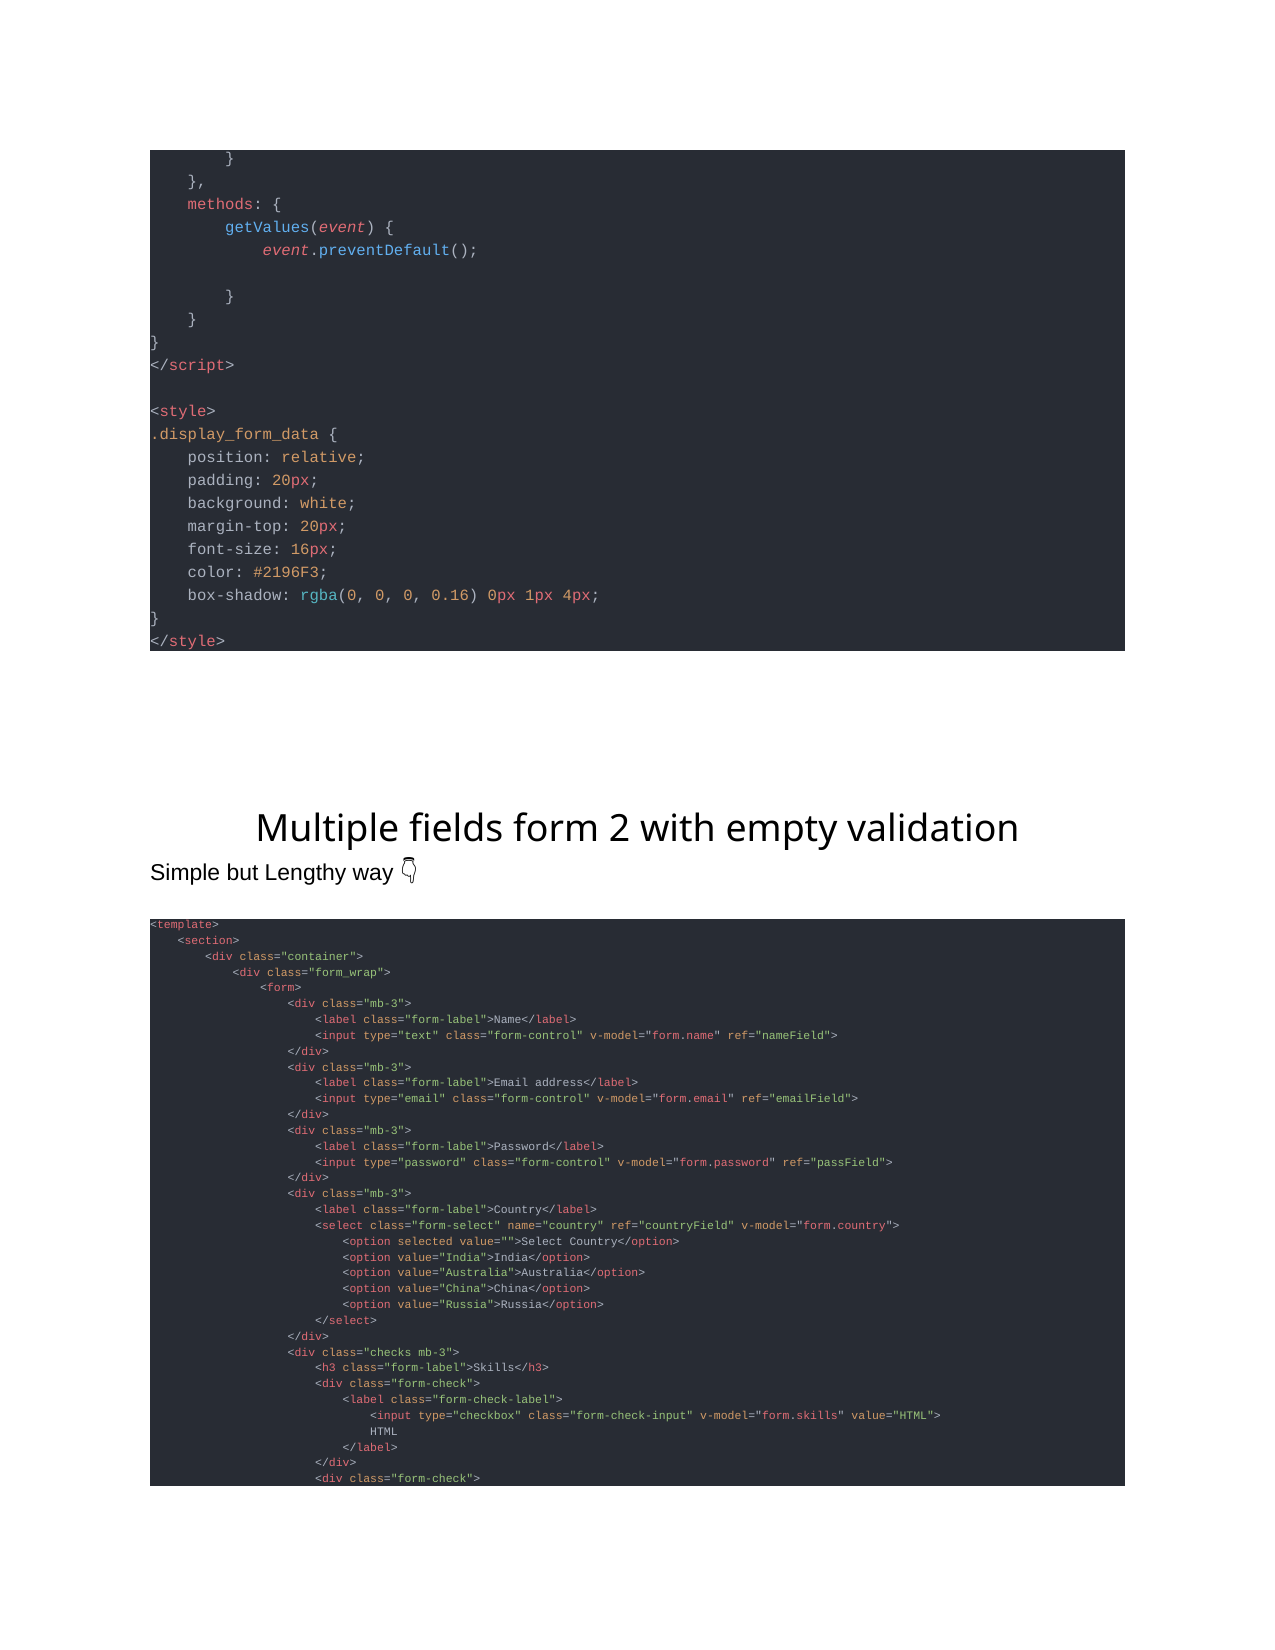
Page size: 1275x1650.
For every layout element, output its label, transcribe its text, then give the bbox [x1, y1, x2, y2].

text <div class="mb-3"> [150, 1061, 1125, 1074]
text </div> [150, 1331, 1125, 1344]
text Simple but Lengthy way 👇 [150, 858, 1125, 885]
text } [150, 150, 1125, 168]
text <input type="checkbox" class="form-check-input" v-model="form.skills" value="HTML"> [150, 1410, 1125, 1423]
text <div class="checks mb-3"> [150, 1346, 1125, 1359]
text <option value="China">China</option> [150, 1283, 1125, 1296]
text <div class="form_wrap"> [150, 966, 1125, 979]
text <input type="text" class="form-control" v-model="form.name" ref="nameField"> [150, 1030, 1125, 1043]
text <label class="form-label">Country</label> [150, 1204, 1125, 1217]
text <option value="Australia">Australia</option> [150, 1267, 1125, 1280]
text <div class="container"> [150, 951, 1125, 964]
text <template> [150, 919, 1125, 932]
text <section> [150, 935, 1125, 948]
text padding: 20px; [150, 472, 1125, 490]
text }, [150, 173, 1125, 191]
text <label class="form-label">Email address</label> [150, 1077, 1125, 1090]
text <div class="form-check"> [150, 1378, 1125, 1391]
text } [150, 288, 1125, 306]
text <div class="mb-3"> [150, 998, 1125, 1011]
text <label class="form-label">Name</label> [150, 1014, 1125, 1027]
text <div class="mb-3"> [150, 1188, 1125, 1201]
text HTML [150, 1426, 1125, 1439]
text } [150, 334, 1125, 352]
text position: relative; [150, 449, 1125, 467]
text <input type="email" class="form-control" v-model="form.email" ref="emailField"> [150, 1093, 1125, 1106]
text <option value="India">India</option> [150, 1251, 1125, 1264]
text </div> [150, 1457, 1125, 1470]
text .display_form_data { [150, 426, 1125, 444]
text <label class="form-check-label"> [150, 1394, 1125, 1407]
text </div> [150, 1046, 1125, 1059]
text background: white; [150, 495, 1125, 513]
text getValues(event) { [150, 219, 1125, 237]
text <label class="form-label">Password</label> [150, 1141, 1125, 1154]
text } [150, 610, 1125, 628]
text <style> [150, 403, 1125, 421]
text methods: { [150, 196, 1125, 214]
text <option selected value="">Select Country</option> [150, 1236, 1125, 1249]
text <div class="mb-3"> [150, 1125, 1125, 1138]
text <h3 class="form-label">Skills</h3> [150, 1362, 1125, 1375]
text </select> [150, 1315, 1125, 1328]
text color: #2196F3; [150, 564, 1125, 582]
text box-shadow: rgba(0, 0, 0, 0.16) 0px 1px 4px; [150, 587, 1125, 605]
text margin-top: 20px; [150, 518, 1125, 536]
text <option value="Russia">Russia</option> [150, 1299, 1125, 1312]
text <div class="form-check"> [150, 1473, 1125, 1486]
text } [150, 311, 1125, 329]
text <select class="form-select" name="country" ref="countryField" v-model="form.country"> [150, 1220, 1125, 1233]
text </script> [150, 357, 1125, 375]
text </div> [150, 1109, 1125, 1122]
title Multiple fields form 2 with empty validation [150, 801, 1125, 852]
text <form> [150, 982, 1125, 995]
text event.preventDefault(); [150, 242, 1125, 260]
text </div> [150, 1172, 1125, 1185]
text </style> [150, 633, 1125, 651]
text font-size: 16px; [150, 541, 1125, 559]
text </label> [150, 1441, 1125, 1454]
text <input type="password" class="form-control" v-model="form.password" ref="passField"> [150, 1156, 1125, 1169]
